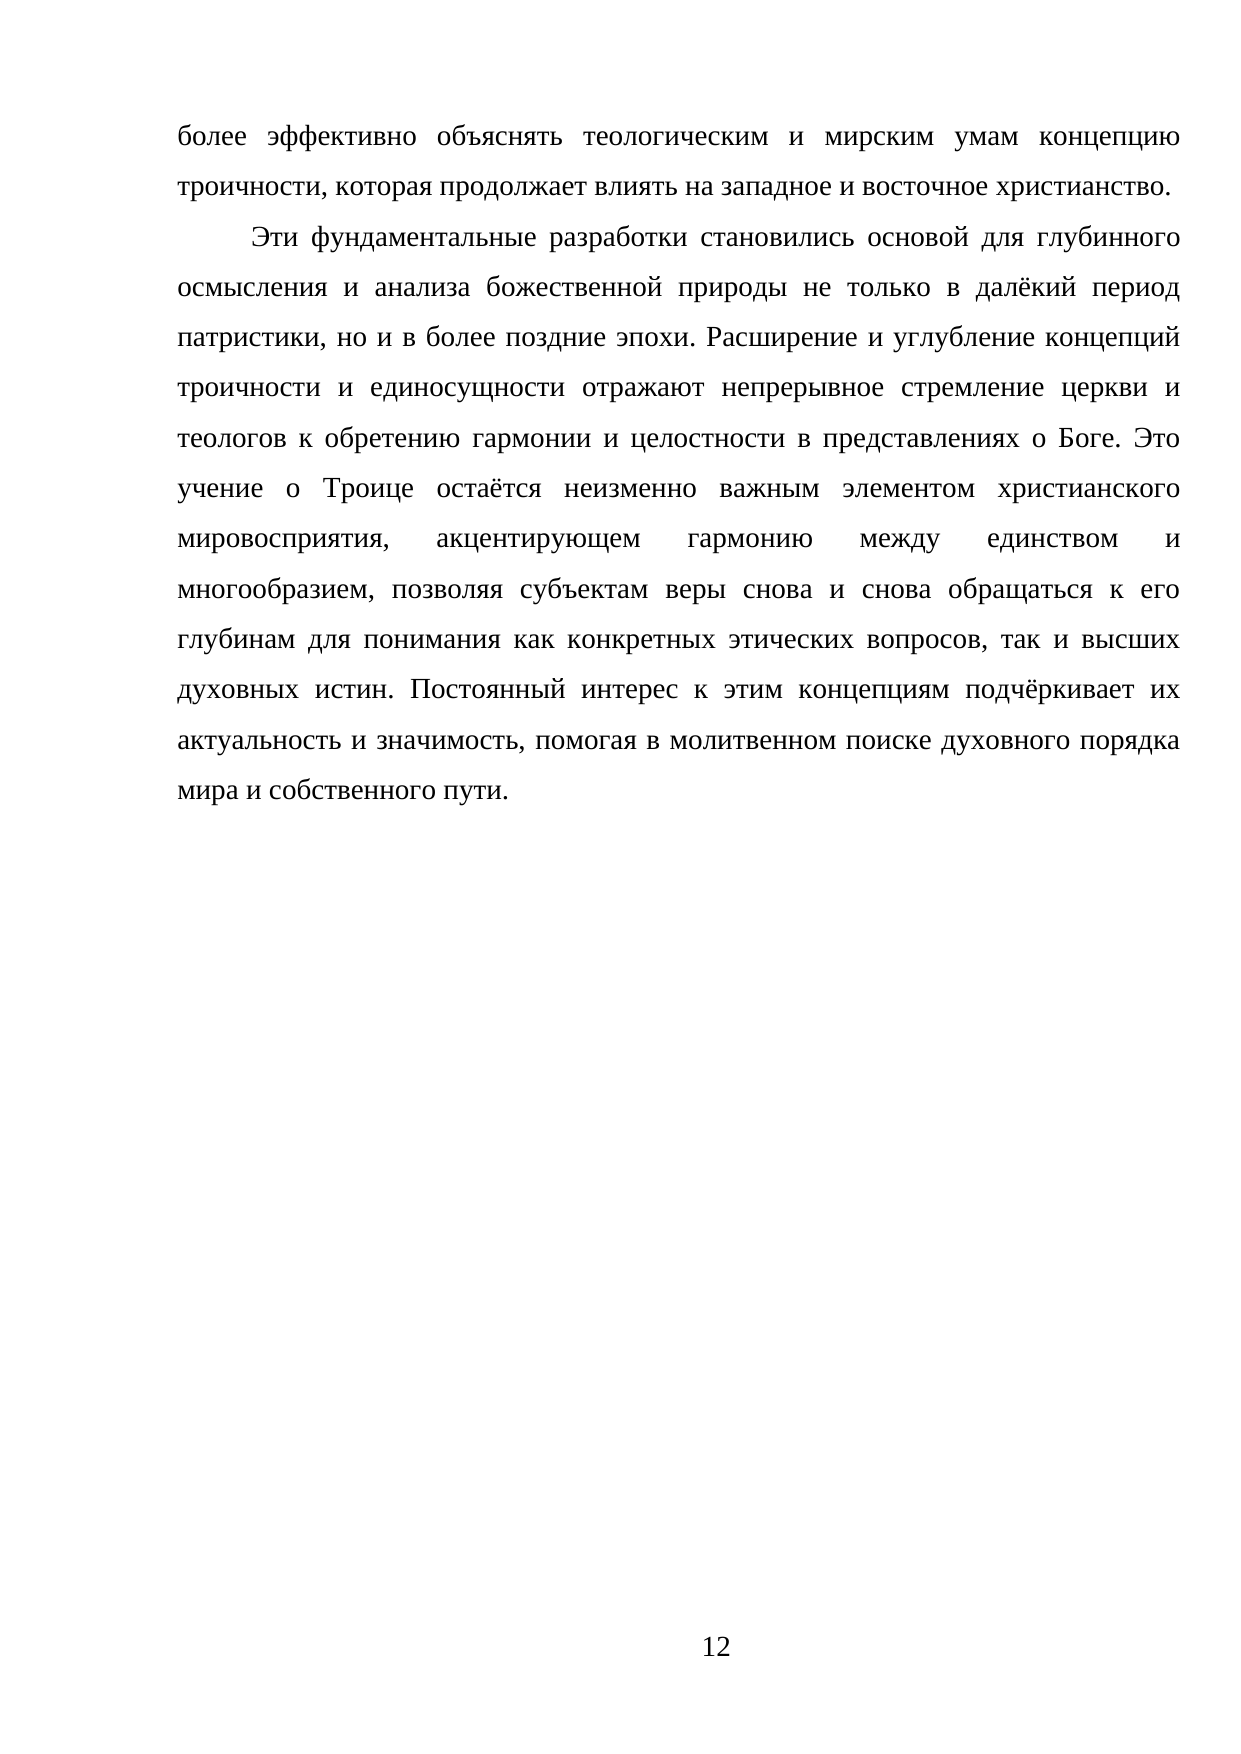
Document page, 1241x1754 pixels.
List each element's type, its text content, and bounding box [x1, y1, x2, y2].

text Эти фундаментальные разработки становились основой для глубинного осмысления и анализа божественной природы не только в далёкий период патристики, но и в более поздние эпохи. Расширение и углубление концепций троичности и единосущности отражают непрерывное стремление церкви и теологов к обретению гармонии и целостности в представлениях о Боге. Это учение о Троице остаётся неизменно важным элементом христианского мировосприятия, акцентирующем гармонию между единством и многообразием, позволяя субъектам веры снова и снова обращаться к его глубинам для понимания как конкретных этических вопросов, так и высших духовных истин. Постоянный интерес к этим концепциям подчёркивает их актуальность и значимость, помогая в молитвенном поиске духовного порядка мира и собственного пути. [177, 219, 1181, 806]
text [177, 118, 1181, 202]
